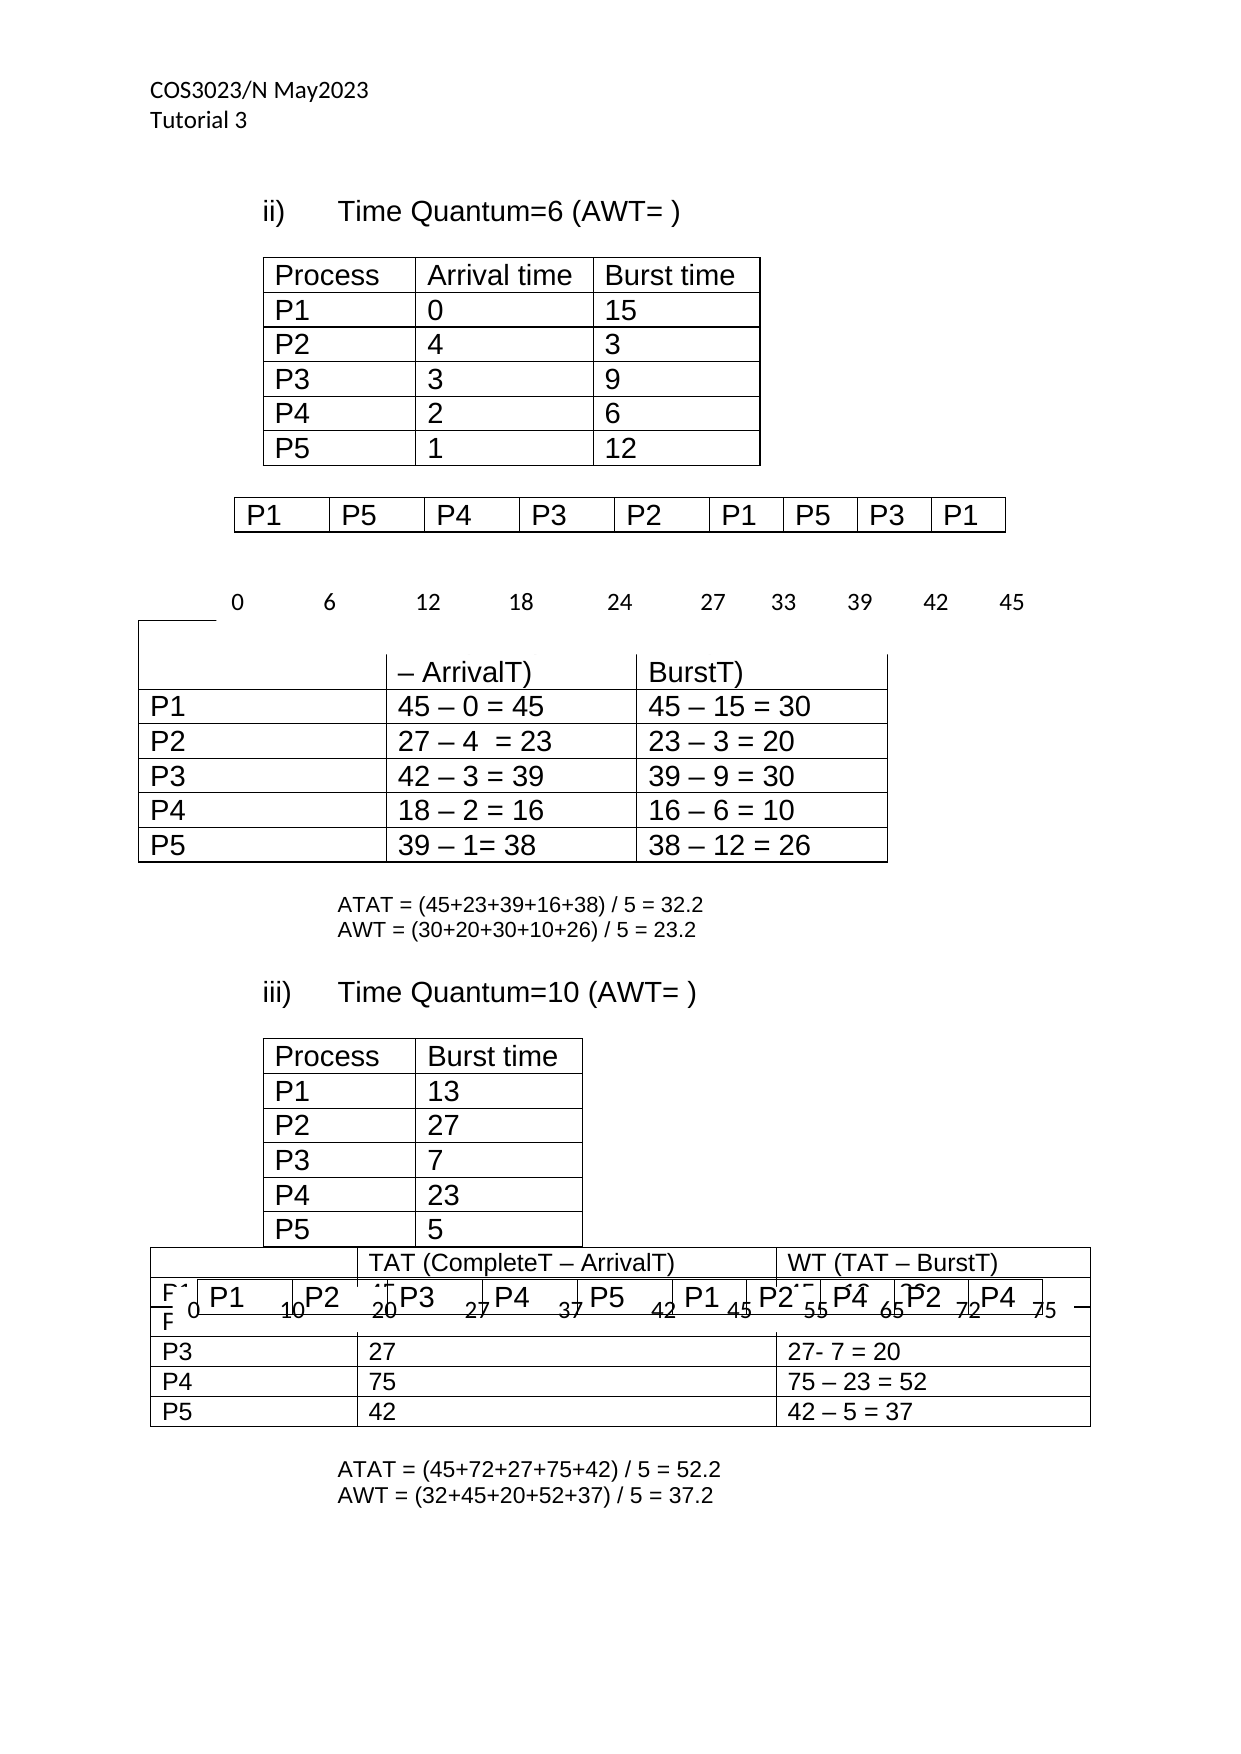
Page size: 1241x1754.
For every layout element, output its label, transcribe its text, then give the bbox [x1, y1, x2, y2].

table_cell 1 [416, 431, 593, 465]
table_header P2 [747, 1280, 820, 1313]
table_header Process [264, 1039, 415, 1073]
table_cell 27 [416, 1109, 582, 1142]
table_header TAT (CompleteT – ArrivalT) [358, 1248, 776, 1277]
table_header P5 [330, 498, 424, 531]
table_cell P3 [151, 1337, 357, 1366]
table_cell P5 [151, 1397, 357, 1426]
table_header P1 [932, 498, 1005, 531]
table_cell 7 [416, 1143, 582, 1177]
list AWT = (30+20+30+10+26) / 5 = 23.2 [337, 917, 1090, 942]
table_cell 75 – 23 = 52 [777, 1367, 1090, 1396]
table_cell 15 [594, 293, 759, 326]
table_cell P5 [264, 431, 415, 465]
table_cell 18 – 2 = 16 [387, 793, 636, 827]
table_cell 2 [416, 397, 593, 430]
table_header P4 [425, 498, 519, 531]
table_cell 6 [594, 397, 759, 430]
table_cell 27 [358, 1337, 776, 1366]
table_cell P1 [139, 690, 386, 723]
table_cell P2 [139, 724, 386, 758]
table_header P1 [235, 498, 329, 531]
table_cell 5 [416, 1212, 582, 1246]
table_cell P1 [264, 1074, 415, 1107]
table_header P3 [520, 498, 614, 531]
table_cell 42 – 5 = 37 [777, 1397, 1090, 1426]
table_cell P3 [264, 362, 415, 396]
table_cell P5 [139, 828, 386, 861]
table_header Burst time [416, 1039, 582, 1073]
table_header P2 [895, 1280, 968, 1313]
table_header WT (TAT – BurstT) [777, 1248, 1090, 1277]
table_cell 72 – 27 = 45 [777, 1308, 1090, 1336]
table_cell 39 – 1= 38 [387, 828, 636, 861]
table_cell 0 [416, 293, 593, 326]
table_cell 12 [594, 431, 759, 465]
table_header P3 [858, 498, 931, 531]
table_cell 39 – 9 = 30 [637, 759, 887, 792]
table_cell P4 [264, 1178, 415, 1211]
table_cell 23 – 3 = 20 [637, 724, 887, 758]
list ATAT = (45+23+39+16+38) / 5 = 32.2 [337, 892, 1090, 917]
table_header P1 [673, 1280, 746, 1313]
table_header Process [264, 258, 415, 292]
table_cell P1 [264, 293, 415, 326]
table_cell P2 [151, 1308, 357, 1336]
table_header [151, 1248, 357, 1277]
list Time Quantum=10 (AWT= ) [262, 976, 1090, 1009]
table_cell 13 [416, 1074, 582, 1107]
table_cell P1 [151, 1278, 197, 1306]
table_cell 16 – 6 = 10 [637, 793, 887, 827]
table_cell 38 – 12 = 26 [637, 828, 887, 861]
table_cell 4 [416, 328, 593, 361]
table_cell 45 – 13 = 32 [1043, 1278, 1090, 1306]
table_header P2 [615, 498, 709, 531]
table_cell 9 [594, 362, 759, 396]
list Time Quantum=6 (AWT= ) [262, 194, 1090, 228]
table_cell 42 – 3 = 39 [387, 759, 636, 792]
table_header P4 [483, 1280, 577, 1313]
table_cell 42 [358, 1397, 776, 1426]
table_cell P4 [264, 397, 415, 430]
table_cell 27 – 4 = 23 [387, 724, 636, 758]
table_cell P5 [264, 1212, 415, 1246]
table_header P1 [198, 1280, 292, 1313]
table_cell P4 [139, 793, 386, 827]
table_header P3 [388, 1280, 482, 1313]
table_cell 75 [358, 1367, 776, 1396]
table_header [139, 621, 386, 688]
table_cell P3 [264, 1143, 415, 1177]
table_header Burst time [594, 258, 759, 292]
table_cell 45 – 0 = 45 [387, 690, 636, 723]
table_cell 23 [416, 1178, 582, 1211]
table_cell P4 [151, 1367, 357, 1396]
table_header Arrival time [416, 258, 593, 292]
list ATAT = (45+72+27+75+42) / 5 = 52.2 [337, 1456, 1090, 1482]
table_header P4 [821, 1280, 894, 1313]
table_header P1 [710, 498, 783, 531]
table_cell P2 [264, 1109, 415, 1142]
table_header P2 [293, 1280, 387, 1313]
table_cell P3 [139, 759, 386, 792]
table_header P5 [784, 498, 857, 531]
table_cell 3 [594, 328, 759, 361]
table_header TAT (CompleteT – ArrivalT) [387, 655, 636, 688]
table_cell 45 – 15 = 30 [637, 690, 887, 723]
list AWT = (32+45+20+52+37) / 5 = 37.2 [337, 1482, 1090, 1508]
table_header P5 [578, 1280, 672, 1313]
table_cell P2 [264, 328, 415, 361]
table_header P4 [969, 1280, 1042, 1313]
table_header WT (TAT – BurstT) [637, 655, 887, 688]
table_cell 3 [416, 362, 593, 396]
table_cell 27- 7 = 20 [777, 1337, 1090, 1366]
